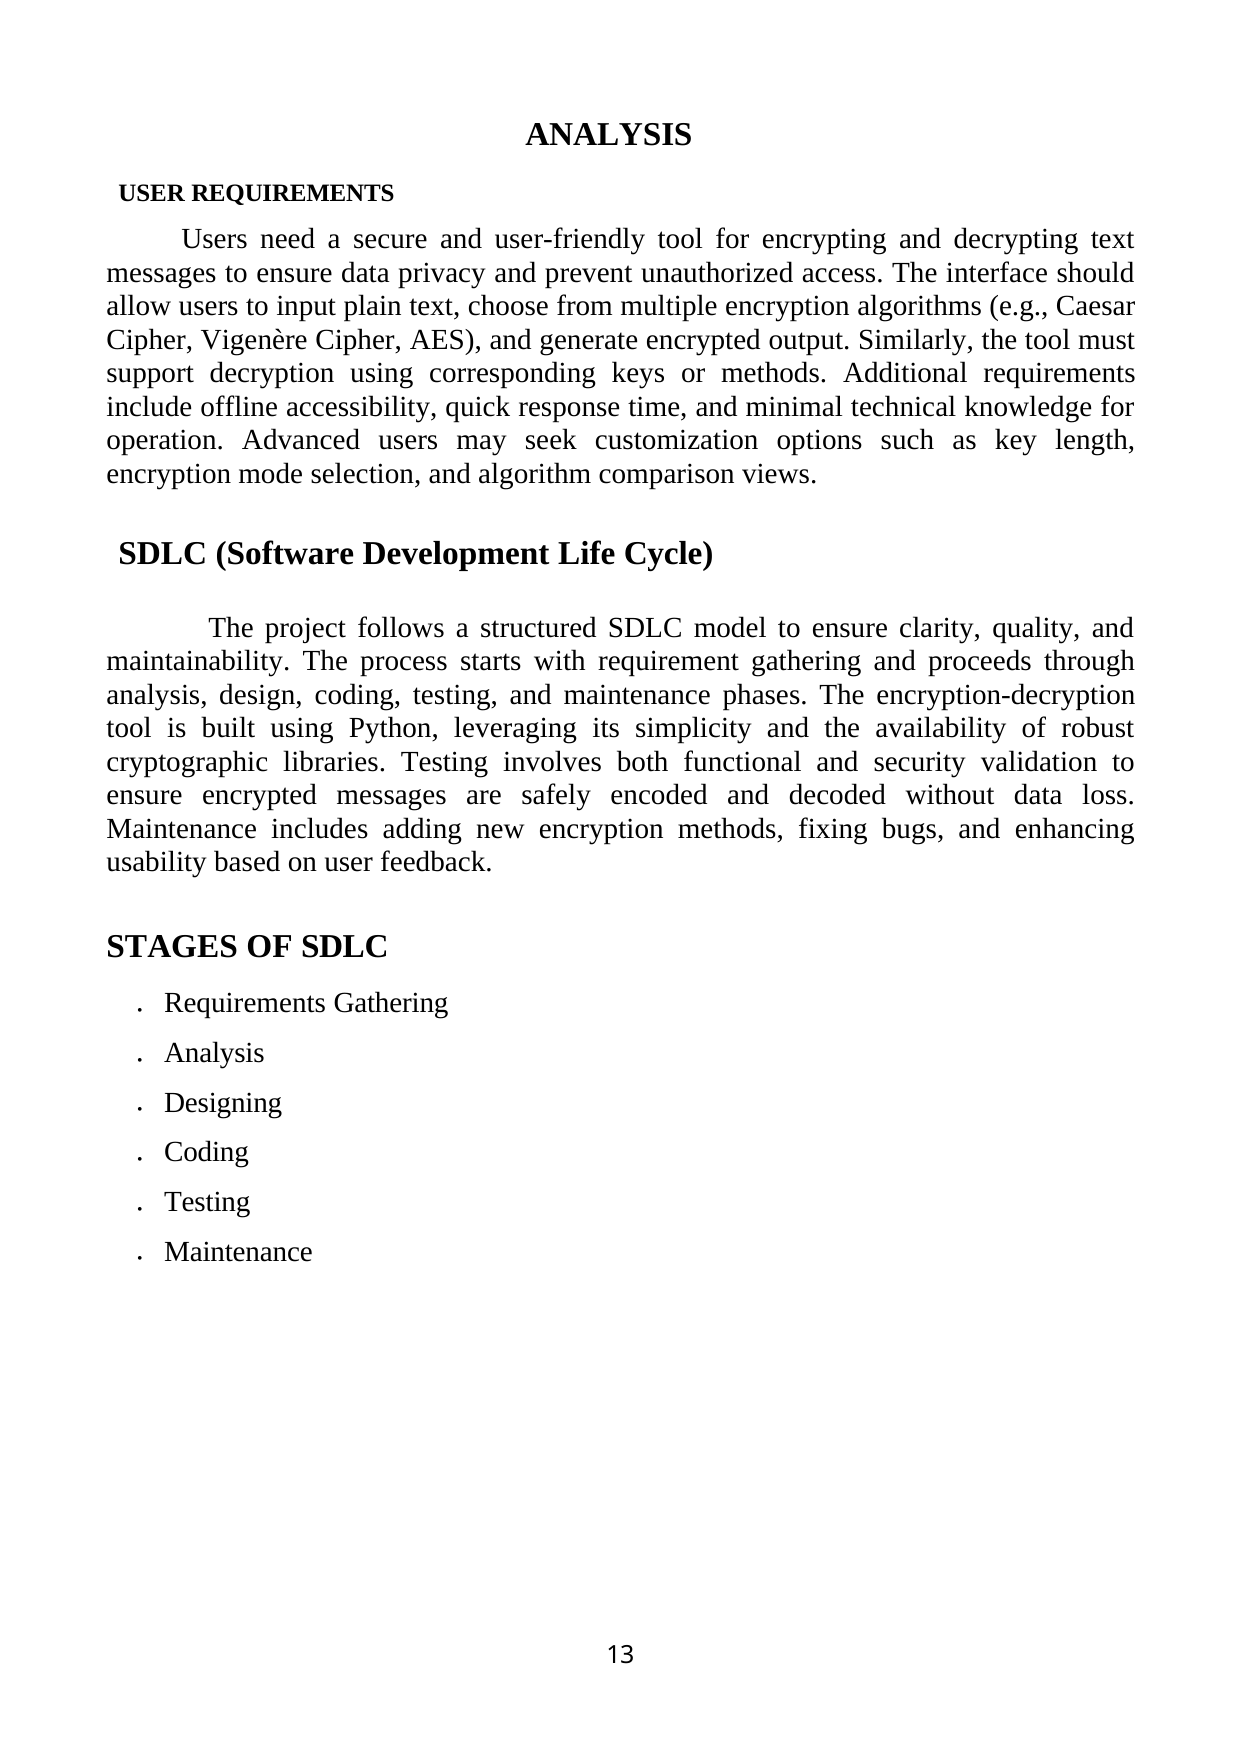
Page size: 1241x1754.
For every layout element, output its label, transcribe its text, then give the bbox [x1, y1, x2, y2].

text Users need a secure and user-friendly tool for encrypting and decrypting text messages to ensure data privacy and prevent unauthorized access. The interface should allow users to input plain text, choose from multiple encryption algorithms (e.g., Caesar Cipher, Vigenère Cipher, AES), and generate encrypted output. Similarly, the tool must support decryption using corresponding keys or methods. Additional requirements include offline accessibility, quick response time, and minimal technical knowledge for operation. Advanced users may seek customization options such as key length, encryption mode selection, and algorithm comparison views. [106, 221, 1136, 489]
list Testing [137, 1184, 1136, 1218]
subtitle ANALYSIS [525, 114, 1136, 152]
text The project follows a structured SDLC model to ensure clarity, quality, and maintainability. The process starts with requirement gathering and proceeds through analysis, design, coding, testing, and maintenance phases. The encryption-decryption tool is built using Python, leveraging its simplicity and the availability of robust cryptographic libraries. Testing involves both functional and security validation to ensure encrypted messages are safely encoded and decoded without data loss. Maintenance includes adding new encryption methods, fixing bugs, and enhancing usability based on user feedback. [106, 610, 1136, 878]
list Coding [137, 1134, 1136, 1168]
list Analysis [137, 1035, 1136, 1069]
list Designing [137, 1085, 1136, 1118]
text USER REQUIREMENTS [118, 178, 424, 206]
list Maintenance [137, 1234, 1136, 1268]
subtitle STAGES OF SDLC [106, 927, 1136, 965]
subtitle SDLC (Software Development Life Cycle) [118, 533, 1136, 571]
list Requirements Gathering [137, 985, 1136, 1019]
